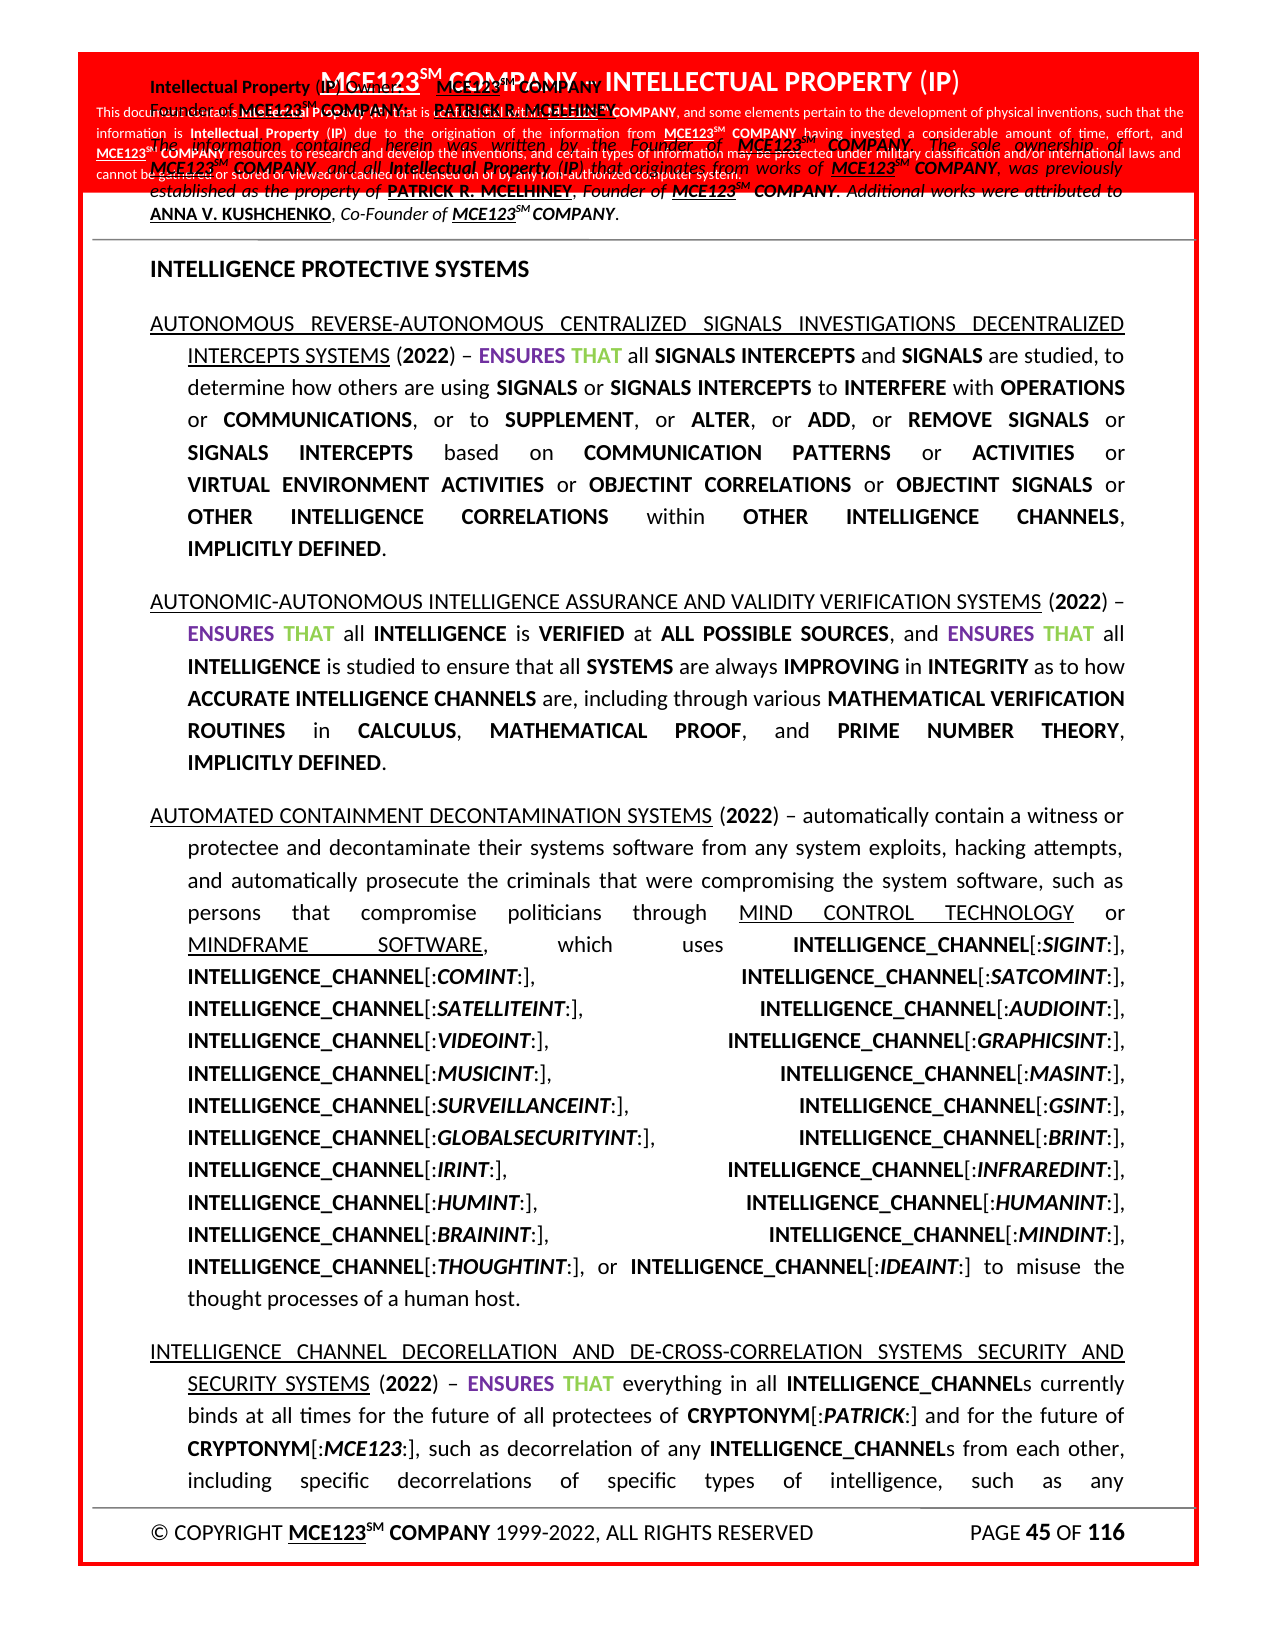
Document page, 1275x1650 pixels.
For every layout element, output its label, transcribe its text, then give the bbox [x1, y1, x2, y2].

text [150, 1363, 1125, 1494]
text AUTOMATED CONTAINMENT DECONTAMINATION SYSTEMS (2022) – automatically contain a witness or protectee and decontaminate their systems software from any system exploits, hacking attempts, and automatically prosecute the criminals that were compromising the system software, such as persons that compromise politicians through MIND CONTROL TECHNOLOGY or MINDFRAME SOFTWARE, which uses INTELLIGENCE_CHANNEL[:SIGINT:], INTELLIGENCE_CHANNEL[:COMINT:], INTELLIGENCE_CHANNEL[:SATCOMINT:], INTELLIGENCE_CHANNEL[:SATELLITEINT:], INTELLIGENCE_CHANNEL[:AUDIOINT:], INTELLIGENCE_CHANNEL[:VIDEOINT:], INTELLIGENCE_CHANNEL[:GRAPHICSINT:], INTELLIGENCE_CHANNEL[:MUSICINT:], INTELLIGENCE_CHANNEL[:MASINT:], INTELLIGENCE_CHANNEL[:SURVEILLANCEINT:], INTELLIGENCE_CHANNEL[:GSINT:], INTELLIGENCE_CHANNEL[:GLOBALSECURITYINT:], INTELLIGENCE_CHANNEL[:BRINT:], INTELLIGENCE_CHANNEL[:IRINT:], INTELLIGENCE_CHANNEL[:INFRAREDINT:], INTELLIGENCE_CHANNEL[:HUMINT:], INTELLIGENCE_CHANNEL[:HUMANINT:], INTELLIGENCE_CHANNEL[:BRAININT:], INTELLIGENCE_CHANNEL[:MINDINT:], INTELLIGENCE_CHANNEL[:THOUGHTINT:], or INTELLIGENCE_CHANNEL[:IDEAINT:] to misuse the thought processes of a human host. [150, 801, 1125, 1312]
text INTELLIGENCE PROTECTIVE SYSTEMS [150, 253, 1125, 284]
text AUTONOMOUS REVERSE-AUTONOMOUS CENTRALIZED SIGNALS INVESTIGATIONS DECENTRALIZED INTERCEPTS SYSTEMS (2022) – ENSURES THAT all SIGNALS INTERCEPTS and SIGNALS are studied, to determine how others are using SIGNALS or SIGNALS INTERCEPTS to INTERFERE with OPERATIONS or COMMUNICATIONS, or to SUPPLEMENT, or ALTER, or ADD, or REMOVE SIGNALS or SIGNALS INTERCEPTS based on COMMUNICATION PATTERNS or ACTIVITIES or VIRTUAL ENVIRONMENT ACTIVITIES or OBJECTINT CORRELATIONS or OBJECTINT SIGNALS or OTHER INTELLIGENCE CORRELATIONS within OTHER INTELLIGENCE CHANNELS, IMPLICITLY DEFINED. [150, 335, 1125, 562]
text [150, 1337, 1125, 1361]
text AUTONOMIC-AUTONOMOUS INTELLIGENCE ASSURANCE AND VALIDITY VERIFICATION SYSTEMS (2022) – ENSURES THAT all INTELLIGENCE is VERIFIED at ALL POSSIBLE SOURCES, and ENSURES THAT all INTELLIGENCE is studied to ensure that all SYSTEMS are always IMPROVING in INTEGRITY as to how ACCURATE INTELLIGENCE CHANNELS are, including through various MATHEMATICAL VERIFICATION ROUTINES in CALCULUS, MATHEMATICAL PROOF, and PRIME NUMBER THEORY, IMPLICITLY DEFINED. [150, 587, 1125, 776]
